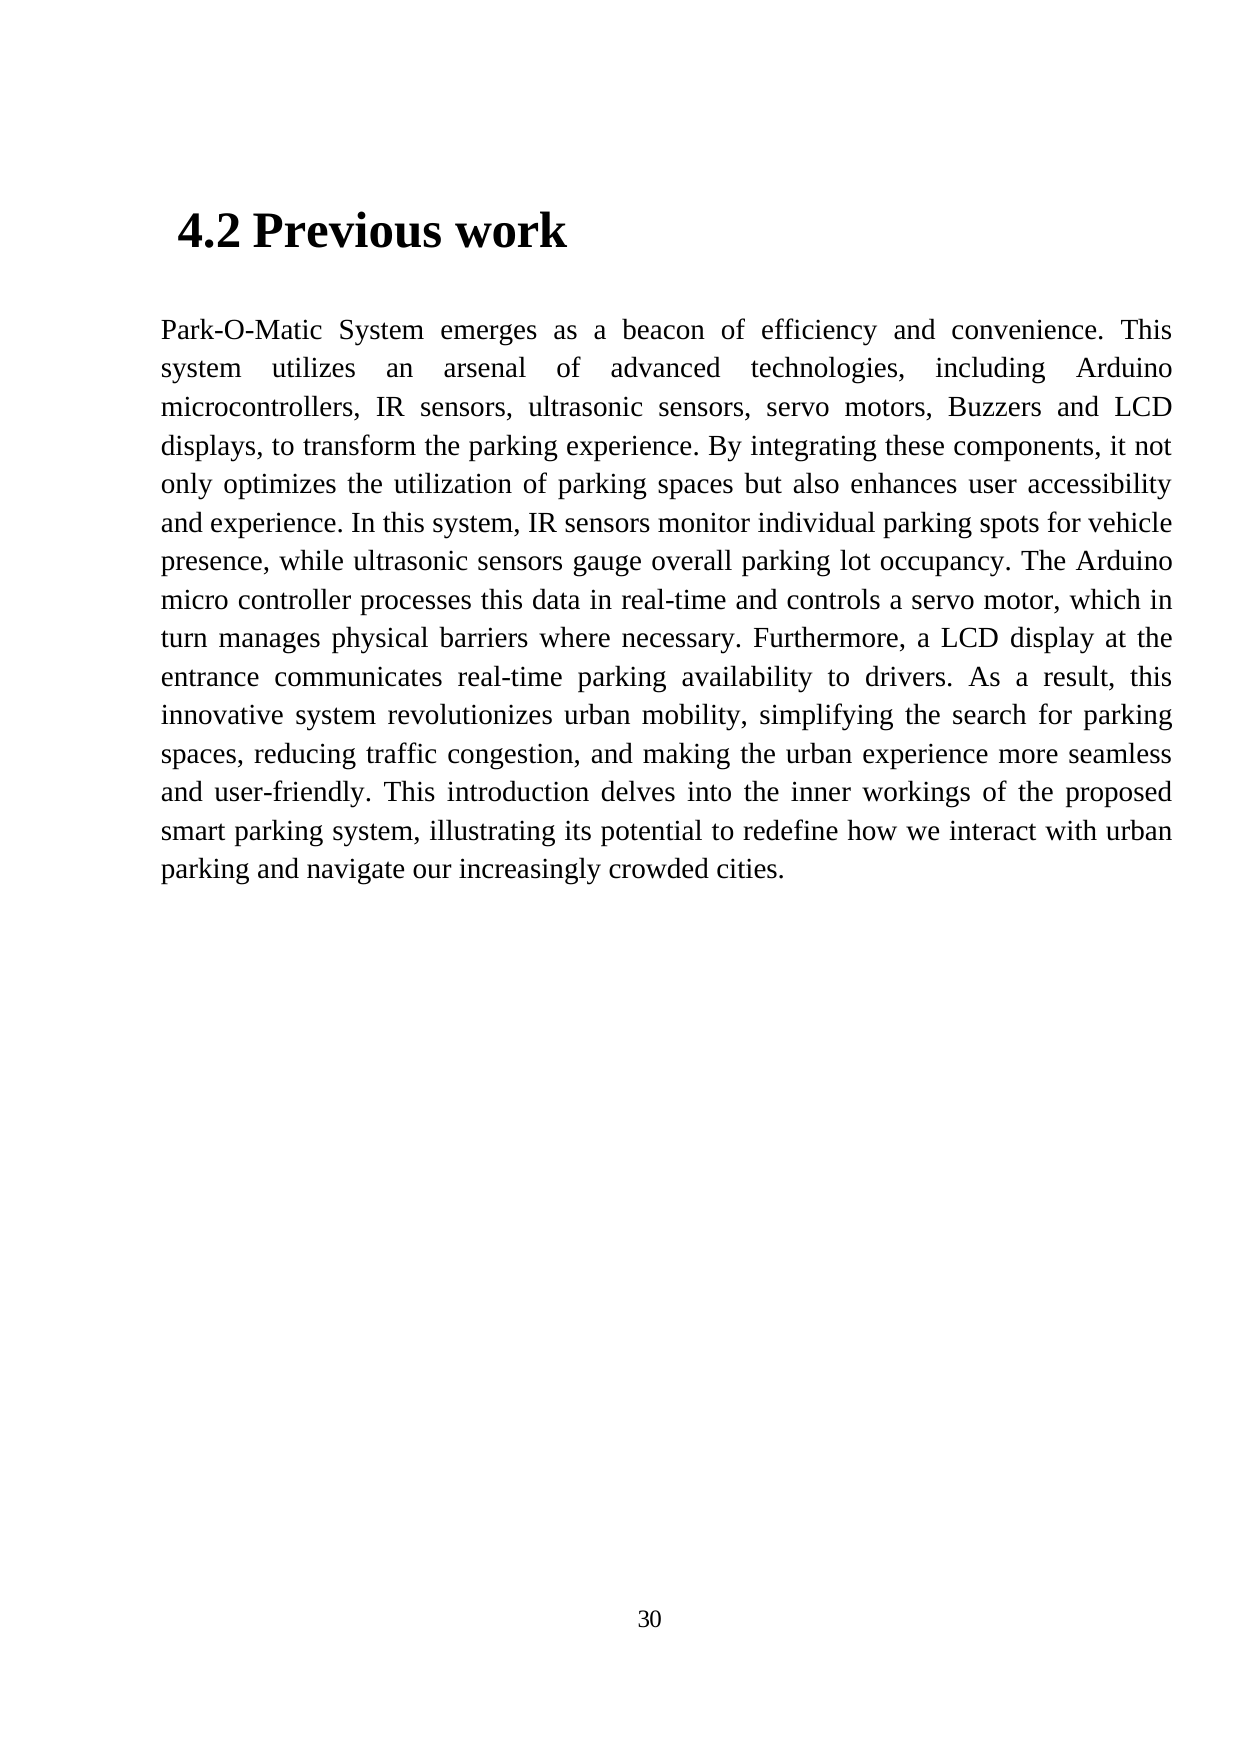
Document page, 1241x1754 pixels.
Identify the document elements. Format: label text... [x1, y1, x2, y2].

subtitle Previous work [177, 200, 1173, 259]
text Park-O-Matic System emerges as a beacon of efficiency and convenience. This system utilizes an arsenal of advanced technologies, including Arduino microcontrollers, IR sensors, ultrasonic sensors, servo motors, Buzzers and LCD displays, to transform the parking experience. By integrating these components, it not only optimizes the utilization of parking spaces but also enhances user accessibility and experience. In this system, IR sensors monitor individual parking spots for vehicle presence, while ultrasonic sensors gauge overall parking lot occupancy. The Arduino micro controller processes this data in real-time and controls a servo motor, which in turn manages physical barriers where necessary. Furthermore, a LCD display at the entrance communicates real-time parking availability to drivers. As a result, this innovative system revolutionizes urban mobility, simplifying the search for parking spaces, reducing traffic congestion, and making the urban experience more seamless and user-friendly. This introduction delves into the inner workings of the proposed smart parking system, illustrating its potential to redefine how we interact with urban parking and navigate our increasingly crowded cities. [161, 312, 1173, 885]
